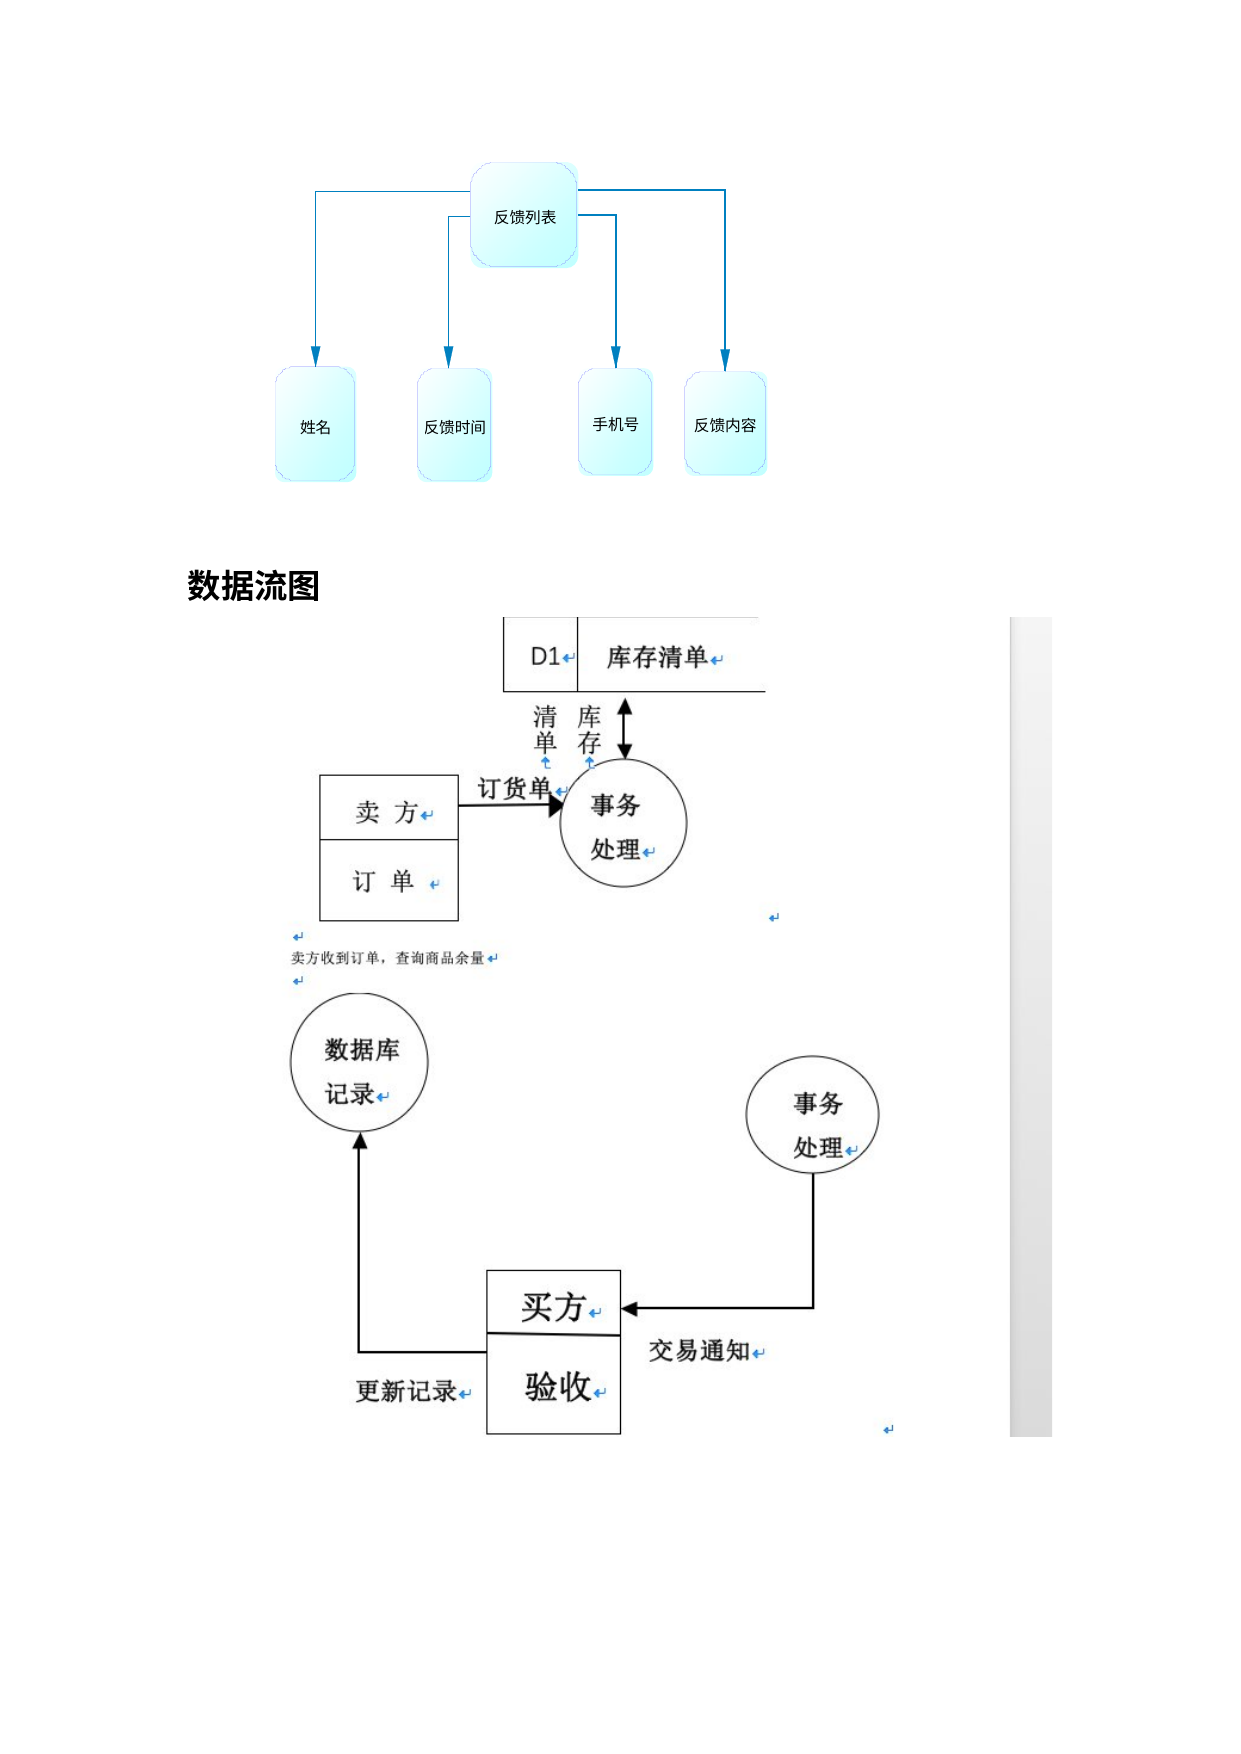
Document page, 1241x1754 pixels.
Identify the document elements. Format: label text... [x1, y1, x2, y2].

picture [187, 617, 1053, 1437]
text 数据流图 [187, 552, 1053, 617]
